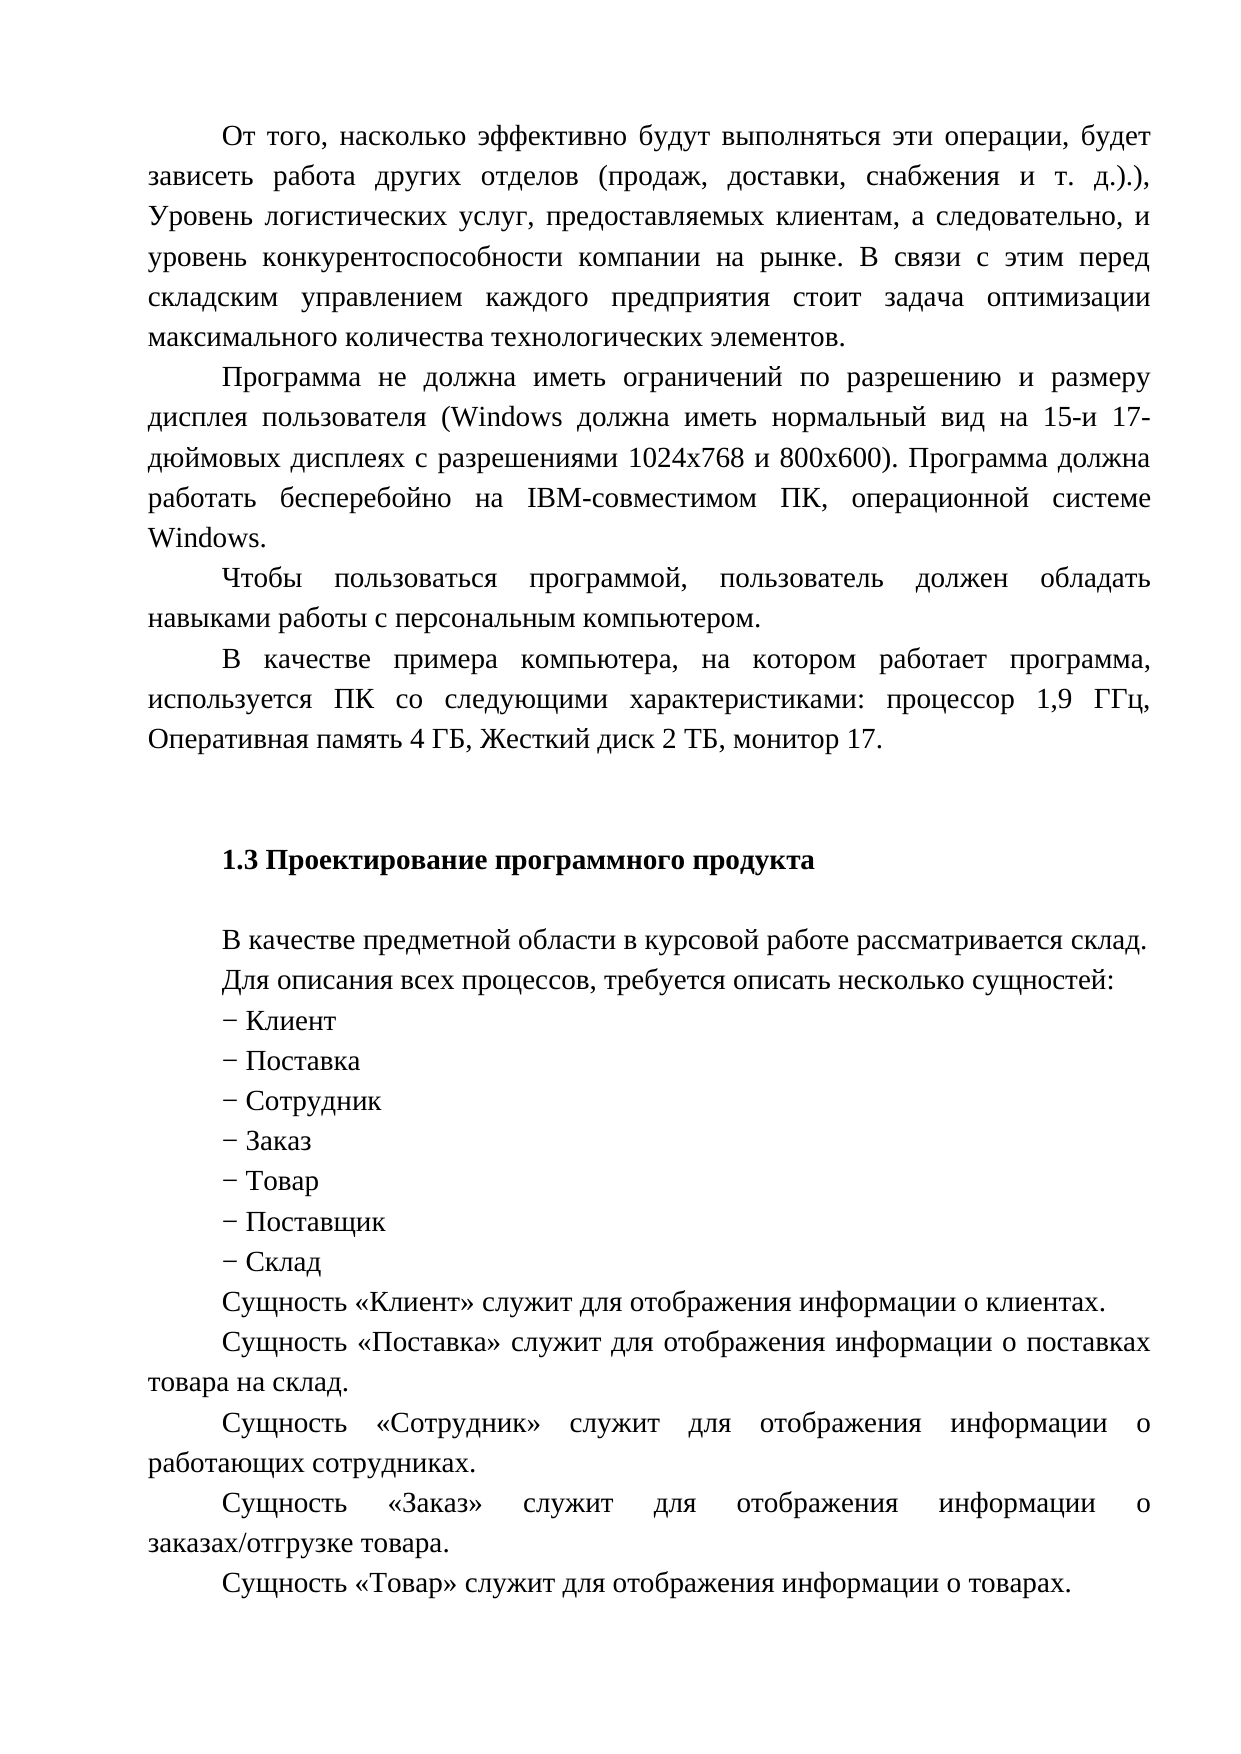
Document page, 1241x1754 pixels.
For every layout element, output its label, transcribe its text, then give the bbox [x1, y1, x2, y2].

list Товар [148, 1163, 1152, 1197]
list Заказ [148, 1123, 1152, 1157]
list Поставщик [148, 1204, 1152, 1237]
text В качестве предметной области в курсовой работе рассматривается склад. [148, 922, 1152, 956]
text Сущность «Поставка» служит для отображения информации о поставках товара на склад. [148, 1324, 1152, 1398]
subtitle 1.3 Проектирование программного продукта [148, 842, 1152, 875]
list Склад [148, 1244, 1152, 1277]
text Сущность «Заказ» служит для отображения информации о заказах/отгрузке товара. [148, 1485, 1152, 1559]
list Сотрудник [148, 1083, 1152, 1117]
text Для описания всех процессов, требуется описать несколько сущностей: [148, 962, 1152, 996]
text Сущность «Товар» служит для отображения информации о товарах. [148, 1566, 1152, 1599]
text Сущность «Клиент» служит для отображения информации о клиентах. [148, 1284, 1152, 1318]
text В качестве примера компьютера, на котором работает программа, используется ПК со следующими характеристиками: процессор 1,9 ГГц, Оперативная память 4 ГБ, Жесткий диск 2 ТБ, монитор 17. [148, 641, 1152, 755]
text Сущность «Сотрудник» служит для отображения информации о работающих сотрудниках. [148, 1405, 1152, 1478]
list Клиент [148, 1003, 1152, 1036]
text От того, насколько эффективно будут выполняться эти операции, будет зависеть работа других отделов (продаж, доставки, снабжения и т. д.).), Уровень логистических услуг, предоставляемых клиентам, а следовательно, и уровень конкурентоспособности компании на рынке. В связи с этим перед складским управлением каждого предприятия стоит задача оптимизации максимального количества технологических элементов. [148, 118, 1152, 353]
text Чтобы пользоваться программой, пользователь должен обладать навыками работы с персональным компьютером. [148, 560, 1152, 634]
text Программа не должна иметь ограничений по разрешению и размеру дисплея пользователя (Windows должна иметь нормальный вид на 15-и 17-дюймовых дисплеях с разрешениями 1024x768 и 800x600). Программа должна работать бесперебойно на IBM-совместимом ПК, операционной системе Windows. [148, 359, 1152, 554]
list Поставка [148, 1043, 1152, 1076]
